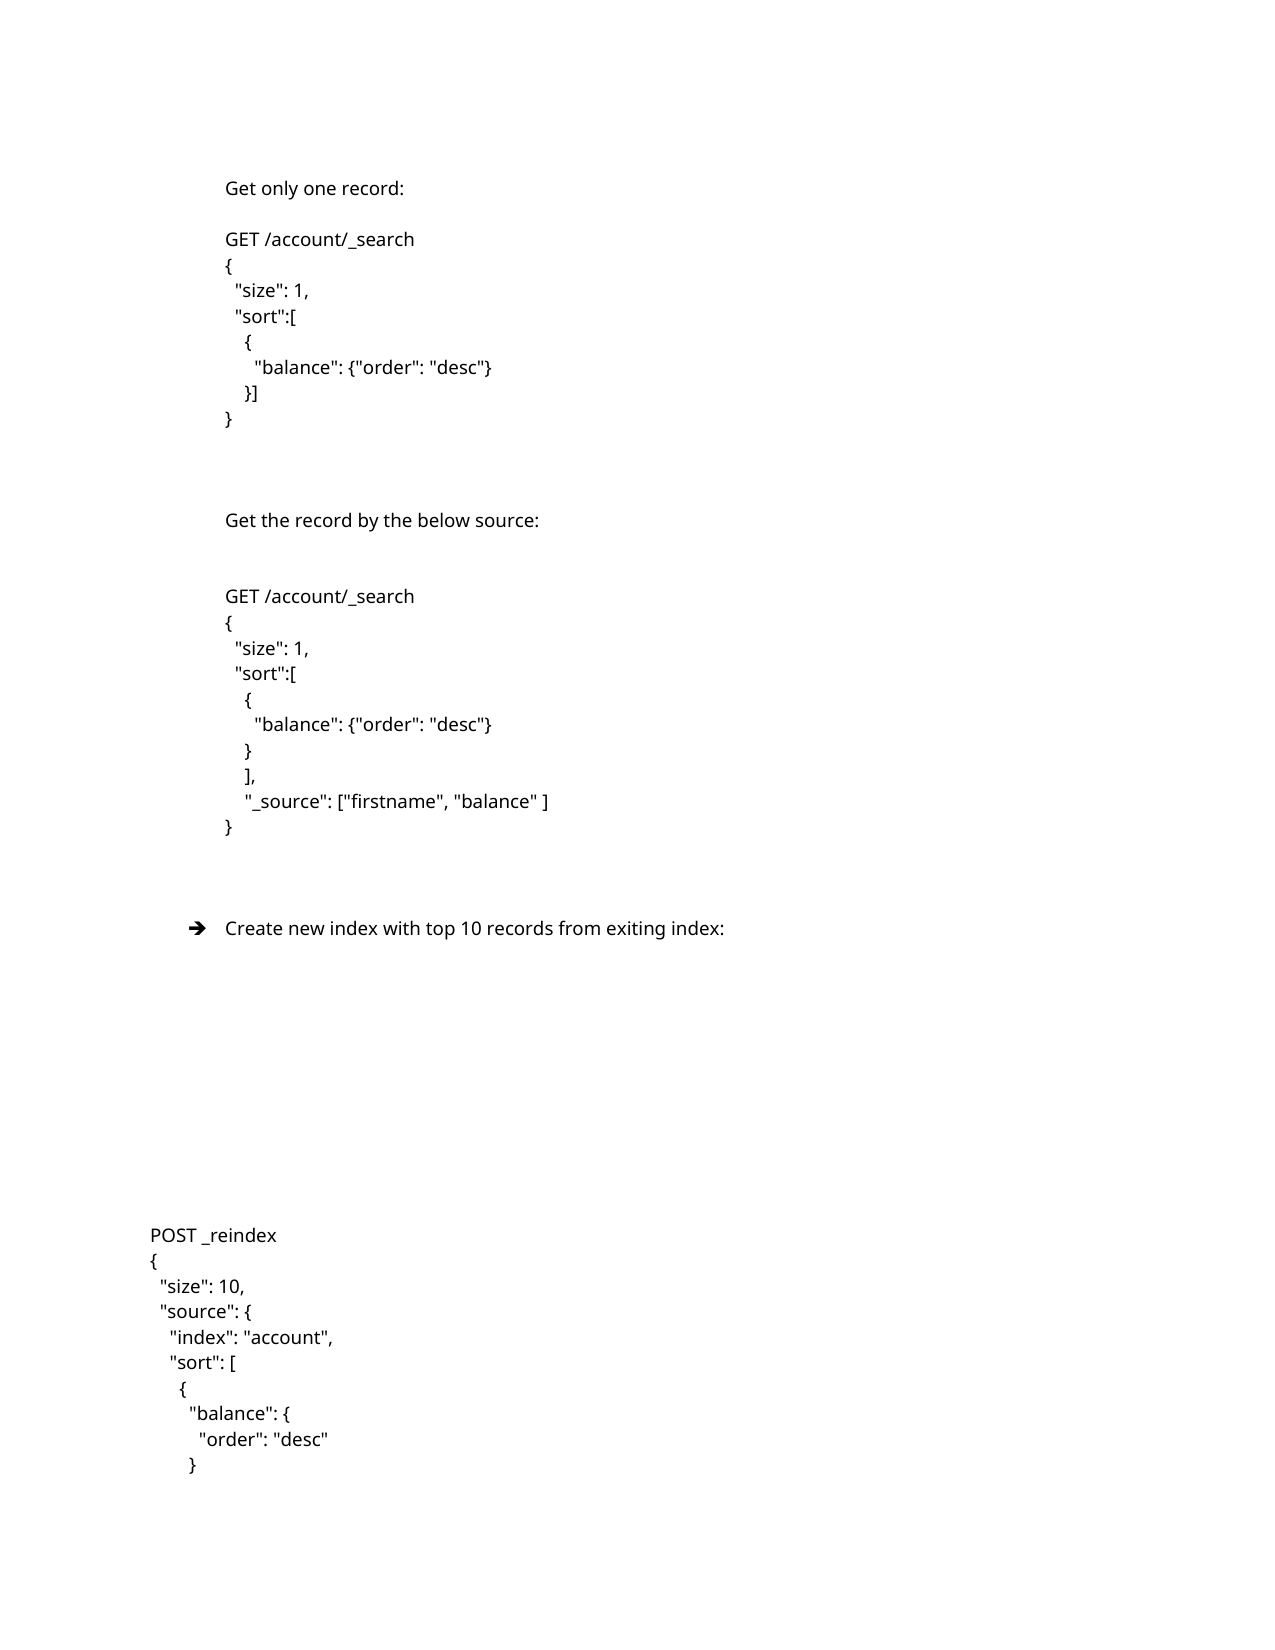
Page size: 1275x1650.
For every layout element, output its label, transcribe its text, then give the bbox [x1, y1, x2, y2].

list { [225, 329, 1125, 354]
list Get the record by the below source: [225, 507, 1125, 533]
list Create new index with top 10 records from exiting index: [187, 916, 1125, 941]
list { [225, 252, 1125, 278]
list "size": 1, [225, 278, 1125, 303]
list ], [225, 762, 1125, 788]
list Get only one record: [225, 176, 1125, 201]
text "order": "desc" [150, 1426, 1125, 1452]
text "index": "account", [150, 1324, 1125, 1349]
list } [225, 813, 1125, 839]
text "balance": { [150, 1401, 1125, 1426]
text "sort": [ [150, 1349, 1125, 1375]
list } [225, 405, 1125, 431]
list GET /account/_search [225, 227, 1125, 252]
list "balance": {"order": "desc"} [225, 711, 1125, 737]
list { [225, 686, 1125, 711]
text { [150, 1247, 1125, 1273]
list GET /account/_search [225, 584, 1125, 609]
list "sort":[ [225, 660, 1125, 686]
list "size": 1, [225, 635, 1125, 660]
list "balance": {"order": "desc"} [225, 354, 1125, 380]
list "sort":[ [225, 303, 1125, 329]
list }] [225, 380, 1125, 405]
text { [150, 1375, 1125, 1401]
list "_source": ["firstname", "balance" ] [225, 788, 1125, 813]
text POST _reindex [150, 1222, 1125, 1247]
text "source": { [150, 1298, 1125, 1324]
list { [225, 609, 1125, 635]
list } [225, 737, 1125, 762]
text "size": 10, [150, 1273, 1125, 1298]
text } [150, 1452, 1125, 1477]
